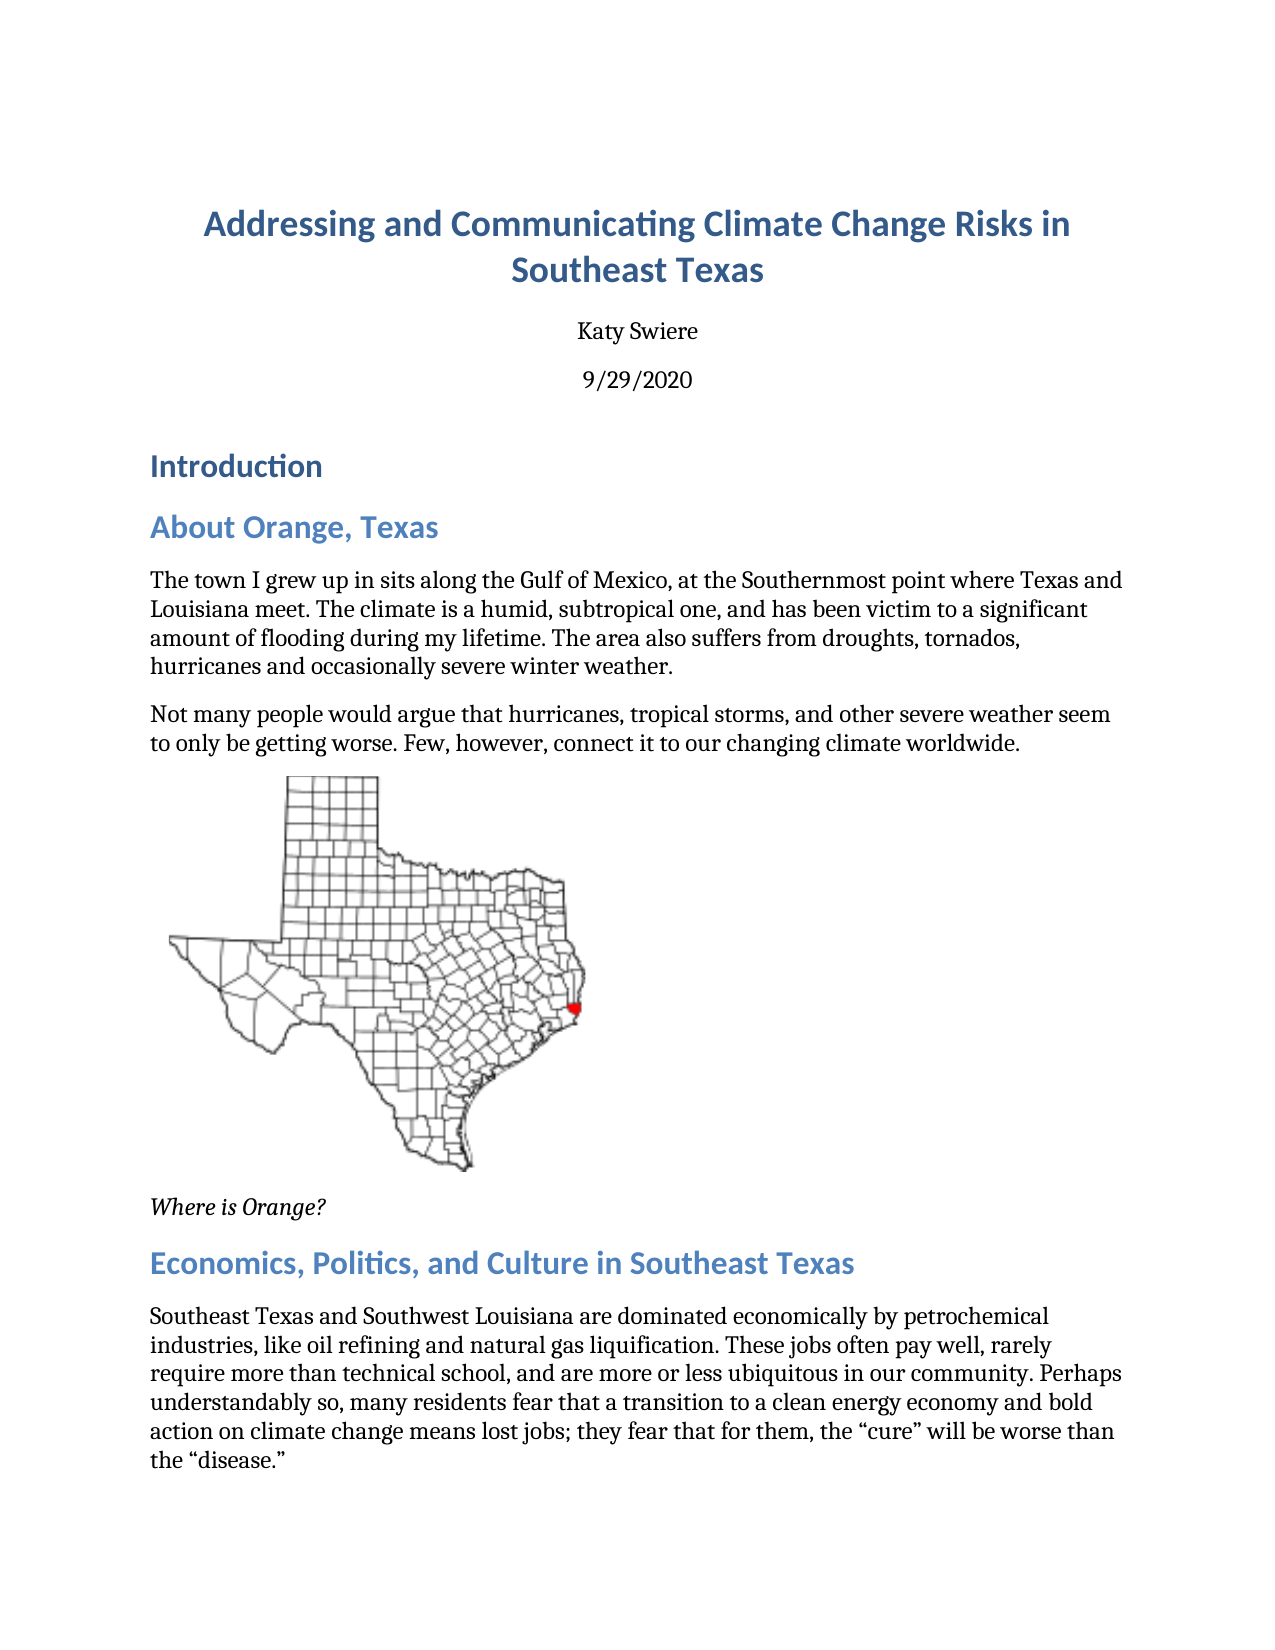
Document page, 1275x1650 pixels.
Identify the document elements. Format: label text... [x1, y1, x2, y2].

text 9/29/2020 [150, 366, 1125, 395]
text Not many people would argue that hurricanes, tropical storms, and other severe weather seem to only be getting worse. Few, however, connect it to our changing climate worldwide. [150, 700, 1125, 757]
text The town I grew up in sits along the Gulf of Mexico, at the Southernmost point where Texas and Louisiana meet. The climate is a humid, subtropical one, and has been victim to a significant amount of flooding during my lifetime. The area also suffers from droughts, tornados, hurricanes and occasionally severe winter weather. [150, 566, 1125, 681]
picture [168, 776, 586, 1172]
text Where is Orange? [150, 1193, 1125, 1221]
subtitle About Orange, Texas [150, 507, 1125, 547]
subtitle Economics, Politics, and Culture in Southeast Texas [150, 1242, 1125, 1283]
subtitle Introduction [150, 445, 1125, 486]
text Southeast Texas and Southwest Louisiana are dominated economically by petrochemical industries, like oil refining and natural gas liquification. These jobs often pay well, rarely require more than technical school, and are more or less ubiquitous in our community. Perhaps understandably so, many residents fear that a transition to a clean energy economy and bold action on climate change means lost jobs; they fear that for them, the “cure” will be worse than the “disease.” [150, 1302, 1125, 1474]
title Addressing and Communicating Climate Change Risks in Southeast Texas [150, 200, 1125, 292]
text Katy Swiere [150, 317, 1125, 345]
